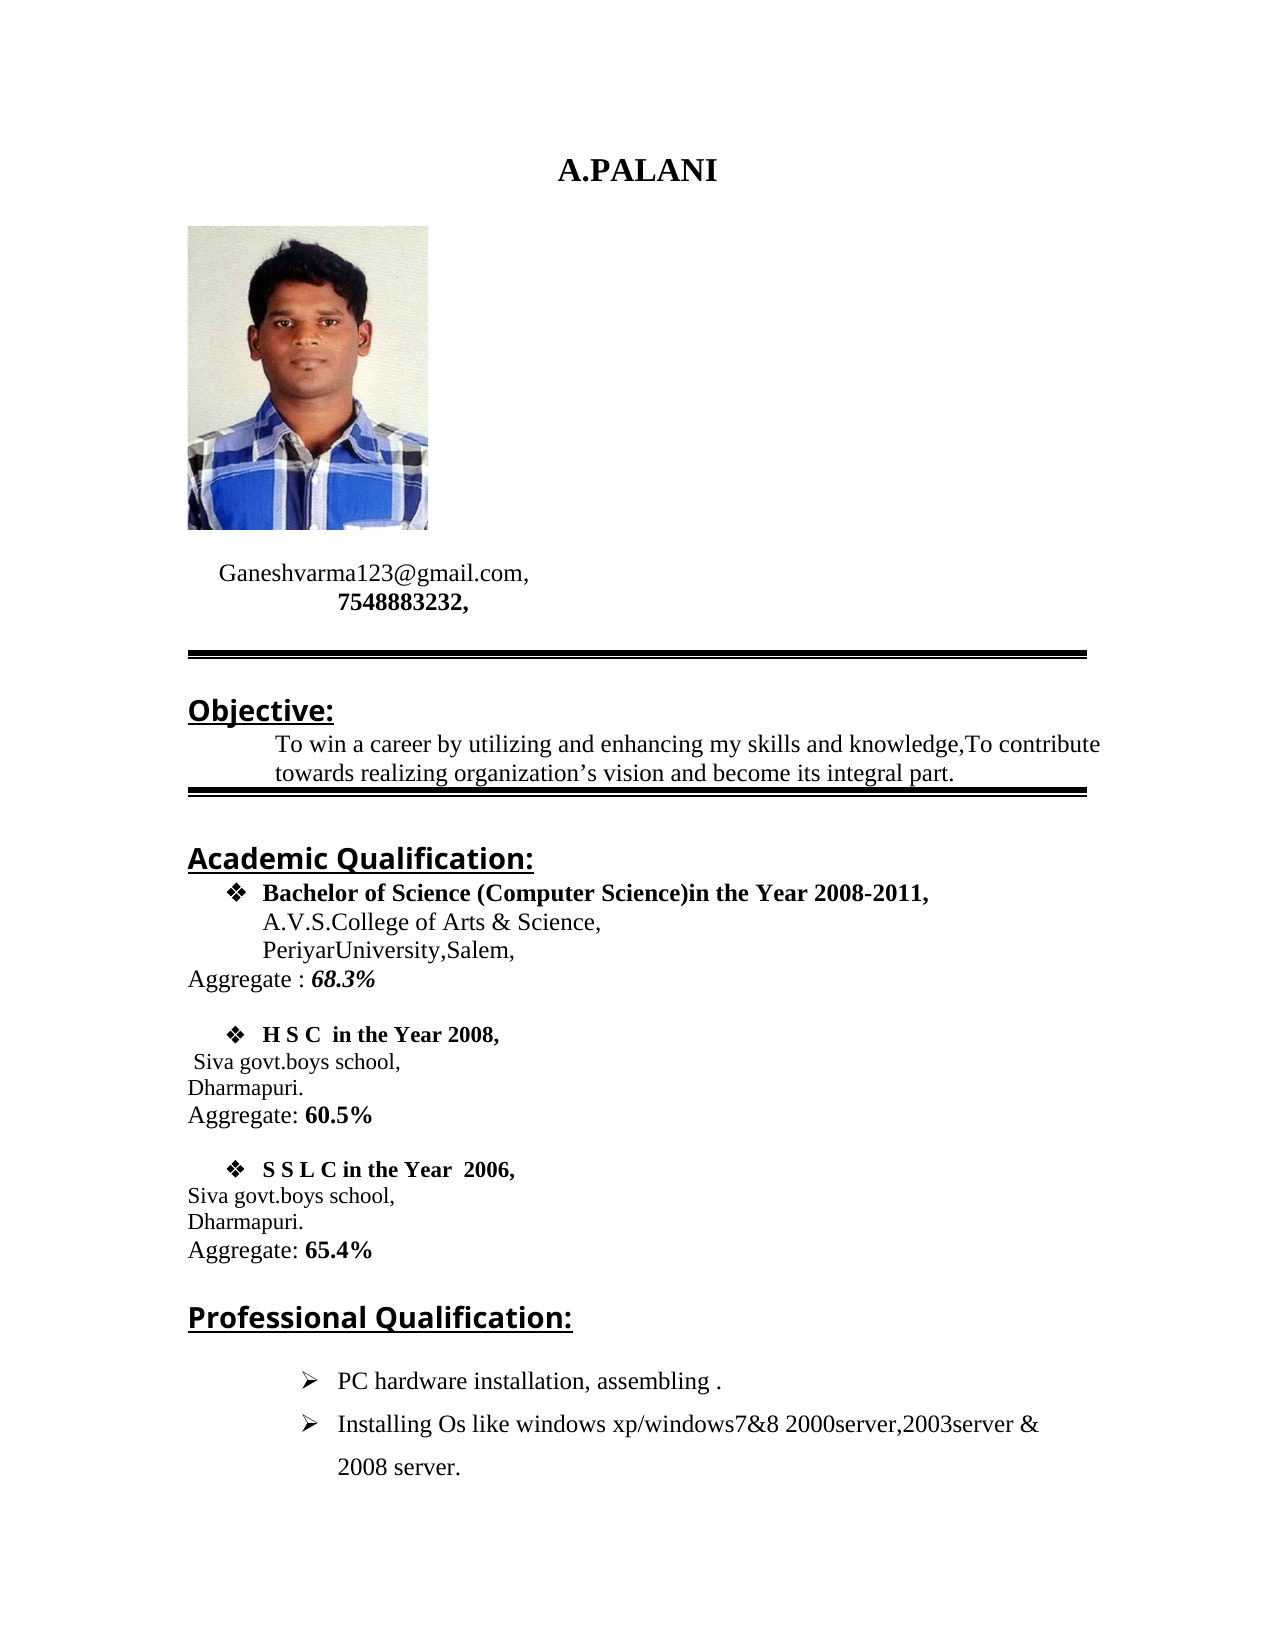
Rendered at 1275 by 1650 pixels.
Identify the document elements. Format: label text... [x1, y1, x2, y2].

text Aggregate: 65.4% [187, 1235, 1087, 1263]
text Objective: [187, 658, 1087, 729]
subtitle Aggregate: 60.5% [187, 1101, 1087, 1129]
list Installing Os like windows xp/windows7&8 2000server,2003server & 2008 server. [300, 1409, 1087, 1481]
text Academic Qualification: [187, 838, 1087, 878]
text Ganeshvarma123@gmail.com, [187, 558, 1087, 587]
text PeriyarUniversity,Salem, [262, 935, 1087, 964]
text A.PALANI [187, 150, 1087, 188]
list Bachelor of Science (Computer Science)in the Year 2008-2011, [225, 878, 1087, 907]
list S S L C in the Year 2006, [225, 1156, 1087, 1182]
subtitle Professional Qualification: [187, 1298, 1087, 1337]
subtitle 7548883232, [262, 587, 1087, 616]
list PC hardware installation, assembling . [300, 1366, 1087, 1395]
text Dharmapuri. [187, 1074, 1087, 1101]
text To win a career by utilizing and enhancing my skills and knowledge,To contribute towards realizing organization’s vision and become its integral part. [275, 729, 1125, 787]
text Aggregate : 68.3% [187, 964, 1087, 993]
text A.V.S.College of Arts & Science, [262, 907, 1087, 935]
text Siva govt.boys school, [187, 1048, 1087, 1074]
text Siva govt.boys school, [187, 1182, 1087, 1208]
text Dharmapuri. [187, 1208, 1087, 1235]
list H S C in the Year 2008, [225, 1022, 1087, 1048]
picture [187, 226, 429, 530]
